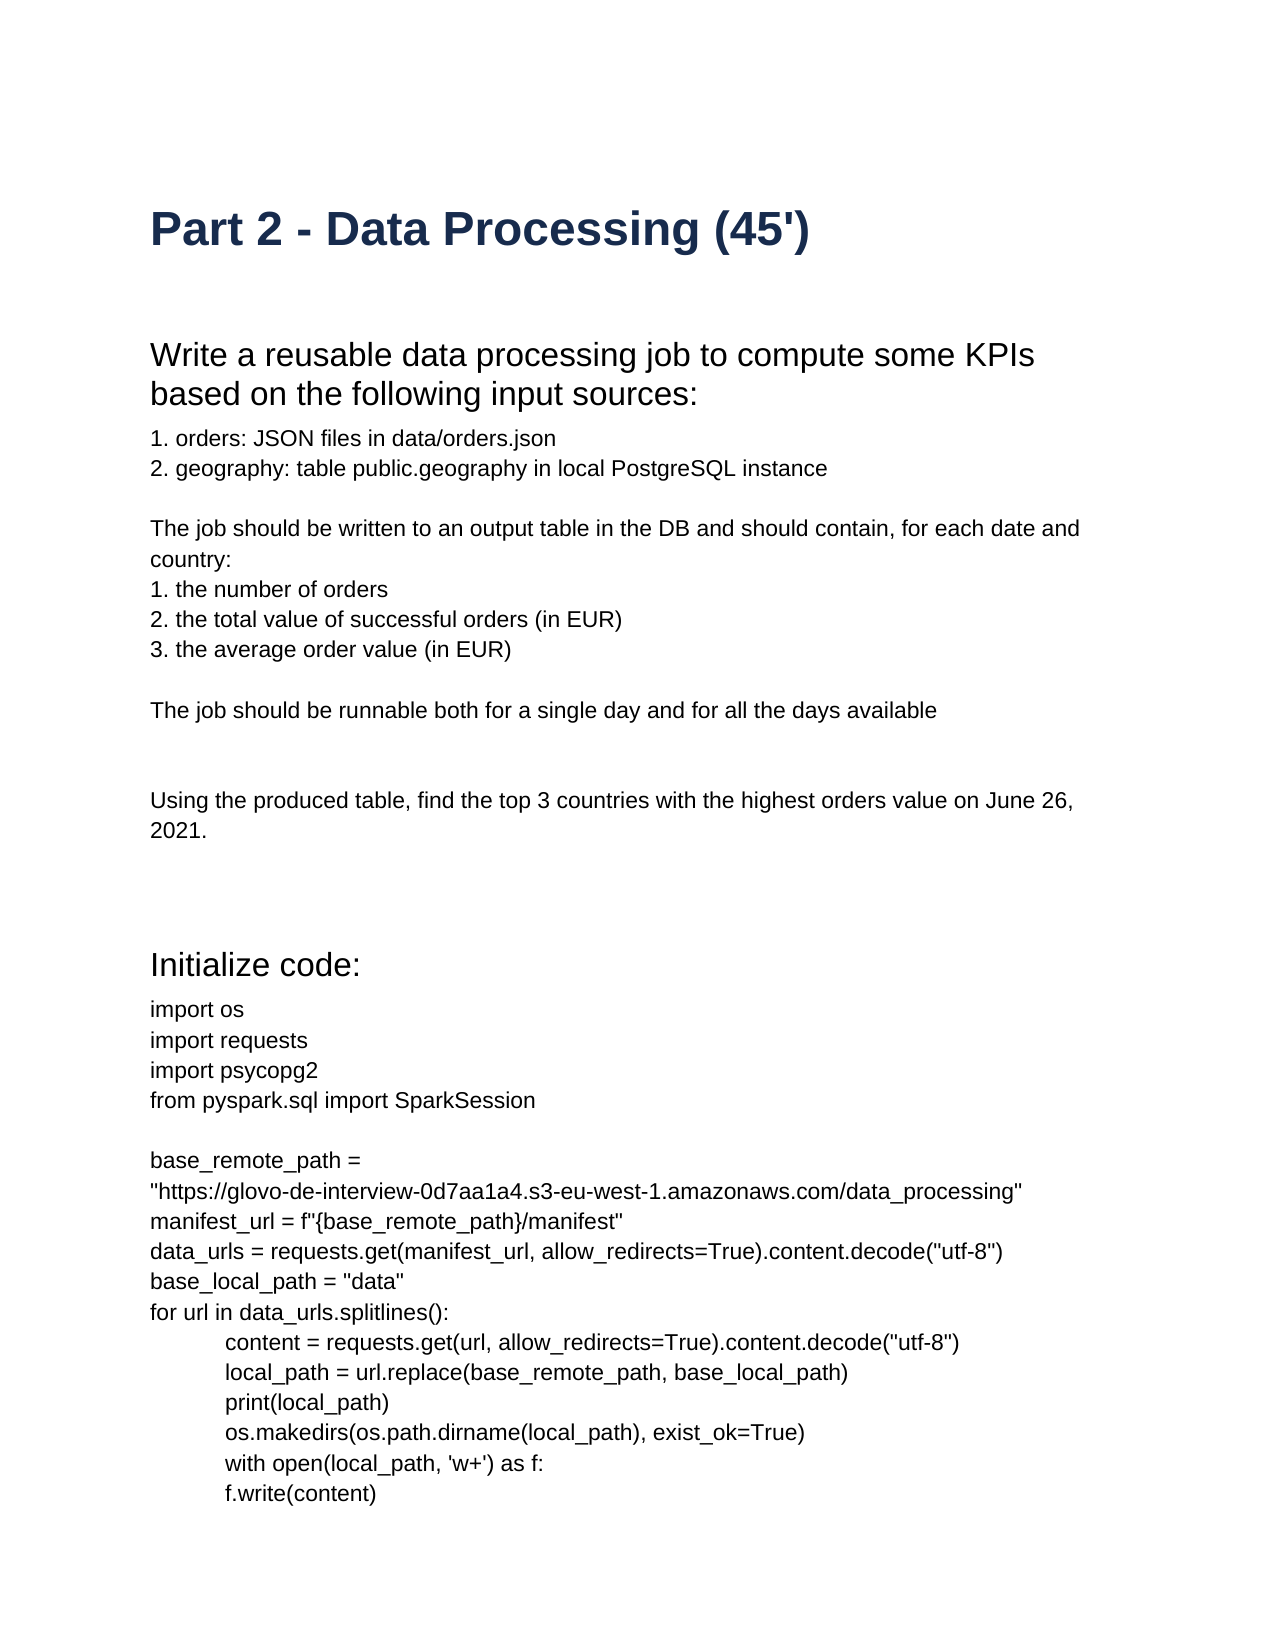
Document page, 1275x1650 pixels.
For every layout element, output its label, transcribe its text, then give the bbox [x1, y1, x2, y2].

text for url in data_urls.splitlines(): [150, 1298, 1125, 1325]
text with open(local_path, 'w+') as f: [150, 1449, 1125, 1476]
text content = requests.get(url, allow_redirects=True).content.decode("utf-8") [150, 1329, 1125, 1355]
text local_path = url.replace(base_remote_path, base_local_path) [150, 1359, 1125, 1385]
text The job should be written to an output table in the DB and should contain, for each date and country: [150, 515, 1125, 572]
text base_remote_path = "https://glovo-de-interview-0d7aa1a4.s3-eu-west-1.amazonaws.com/data_processing" [150, 1147, 1125, 1204]
text manifest_url = f"{base_remote_path}/manifest" [150, 1208, 1125, 1234]
text Using the produced table, find the top 3 countries with the highest orders value on June 26, 2021. [150, 787, 1125, 844]
text 1. the number of orders [150, 576, 1125, 602]
text 1. orders: JSON files in data/orders.json [150, 425, 1125, 451]
text 2. the total value of successful orders (in EUR) [150, 606, 1125, 632]
text os.makedirs(os.path.dirname(local_path), exist_ok=True) [150, 1419, 1125, 1446]
text base_local_path = "data" [150, 1268, 1125, 1295]
subtitle Part 2 - Data Processing (45') [150, 200, 1125, 255]
text f.write(content) [150, 1480, 1125, 1506]
text data_urls = requests.get(manifest_url, allow_redirects=True).content.decode("utf-8") [150, 1238, 1125, 1264]
text The job should be runnable both for a single day and for all the days available [150, 697, 1125, 723]
text import psycopg2 [150, 1057, 1125, 1083]
subtitle Write a reusable data processing job to compute some KPIs based on the following input sources: [150, 335, 1125, 412]
text print(local_path) [150, 1389, 1125, 1416]
text import requests [150, 1027, 1125, 1053]
text import os [150, 996, 1125, 1023]
text from pyspark.sql import SparkSession [150, 1087, 1125, 1113]
subtitle Initialize code: [150, 946, 1125, 984]
text 2. geography: table public.geography in local PostgreSQL instance [150, 455, 1125, 481]
text 3. the average order value (in EUR) [150, 636, 1125, 662]
